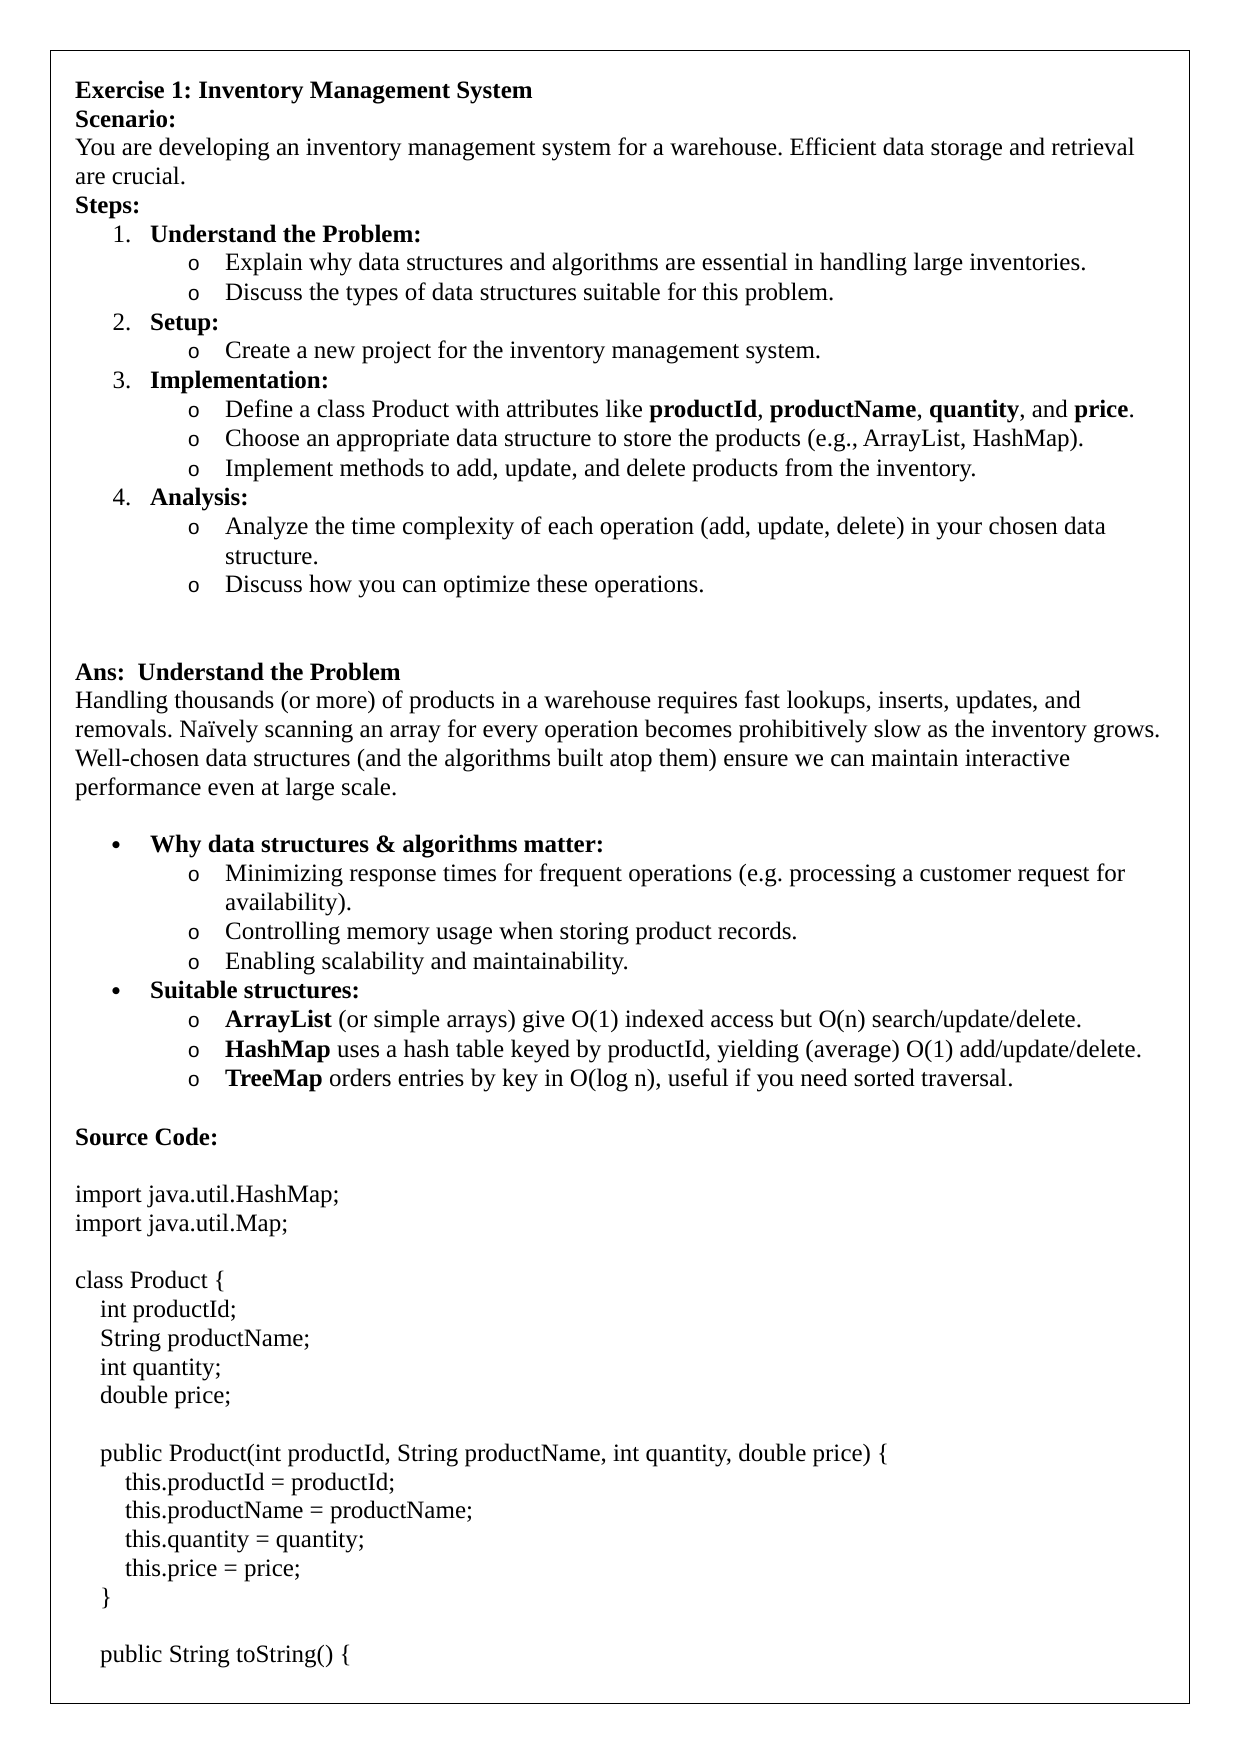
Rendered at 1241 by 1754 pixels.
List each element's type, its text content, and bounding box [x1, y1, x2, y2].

list Setup: [112, 307, 1165, 335]
list Define a class Product with attributes like productId, productName, quantity, and price. [187, 394, 1165, 423]
list Enabling scalability and maintainability. [187, 946, 1165, 975]
text public Product(int productId, String productName, int quantity, double price) { [75, 1438, 1165, 1467]
text int quantity; [75, 1352, 1165, 1380]
list Implement methods to add, update, and delete products from the inventory. [187, 453, 1165, 482]
text String productName; [75, 1323, 1165, 1352]
list HashMap uses a hash table keyed by productId, yielding (average) O(1) add/update/delete. [187, 1034, 1165, 1063]
list ArrayList (or simple arrays) give O(1) indexed access but O(n) search/update/delete. [187, 1004, 1165, 1034]
text this.quantity = quantity; [75, 1524, 1165, 1553]
list Controlling memory usage when storing product records. [187, 916, 1165, 946]
list TreeMap orders entries by key in O(log n), useful if you need sorted traversal. [187, 1063, 1165, 1093]
list Discuss how you can optimize these operations. [187, 569, 1165, 599]
list Choose an appropriate data structure to store the products (e.g., ArrayList, HashMap). [187, 423, 1165, 453]
text Source Code: [75, 1122, 1165, 1150]
list Create a new project for the inventory management system. [187, 335, 1165, 365]
list Suitable structures: [112, 975, 1165, 1004]
text class Product { [75, 1265, 1165, 1294]
list Discuss the types of data structures suitable for this problem. [187, 277, 1165, 307]
text int productId; [75, 1294, 1165, 1323]
text Scenario: [75, 104, 1165, 132]
list Analysis: [112, 482, 1165, 511]
list Understand the Problem: [112, 219, 1165, 247]
list Explain why data structures and algorithms are essential in handling large inventories. [187, 247, 1165, 277]
text import java.util.HashMap; [75, 1179, 1165, 1208]
list Minimizing response times for frequent operations (e.g. processing a customer request for availability). [187, 858, 1165, 916]
text You are developing an inventory management system for a warehouse. Efficient data storage and retrieval are crucial. [75, 132, 1165, 190]
text } [75, 1582, 1165, 1610]
text this.productId = productId; [75, 1467, 1165, 1495]
text Ans: Understand the Problem Handling thousands (or more) of products in a warehouse requires fast lookups, inserts, updates, and removals. Naïvely scanning an array for every operation becomes prohibitively slow as the inventory grows. Well-chosen data structures (and the algorithms built atop them) ensure we can maintain interactive performance even at large scale. [75, 657, 1165, 800]
list Analyze the time complexity of each operation (add, update, delete) in your chosen data structure. [187, 511, 1165, 569]
text public String toString() { [75, 1639, 1165, 1668]
text double price; [75, 1380, 1165, 1409]
list Implementation: [112, 365, 1165, 394]
text this.productName = productName; [75, 1495, 1165, 1524]
text import java.util.Map; [75, 1208, 1165, 1237]
list Why data structures & algorithms matter: [112, 829, 1165, 858]
text Exercise 1: Inventory Management System [75, 75, 1165, 104]
text Steps: [75, 190, 1165, 219]
text this.price = price; [75, 1553, 1165, 1582]
